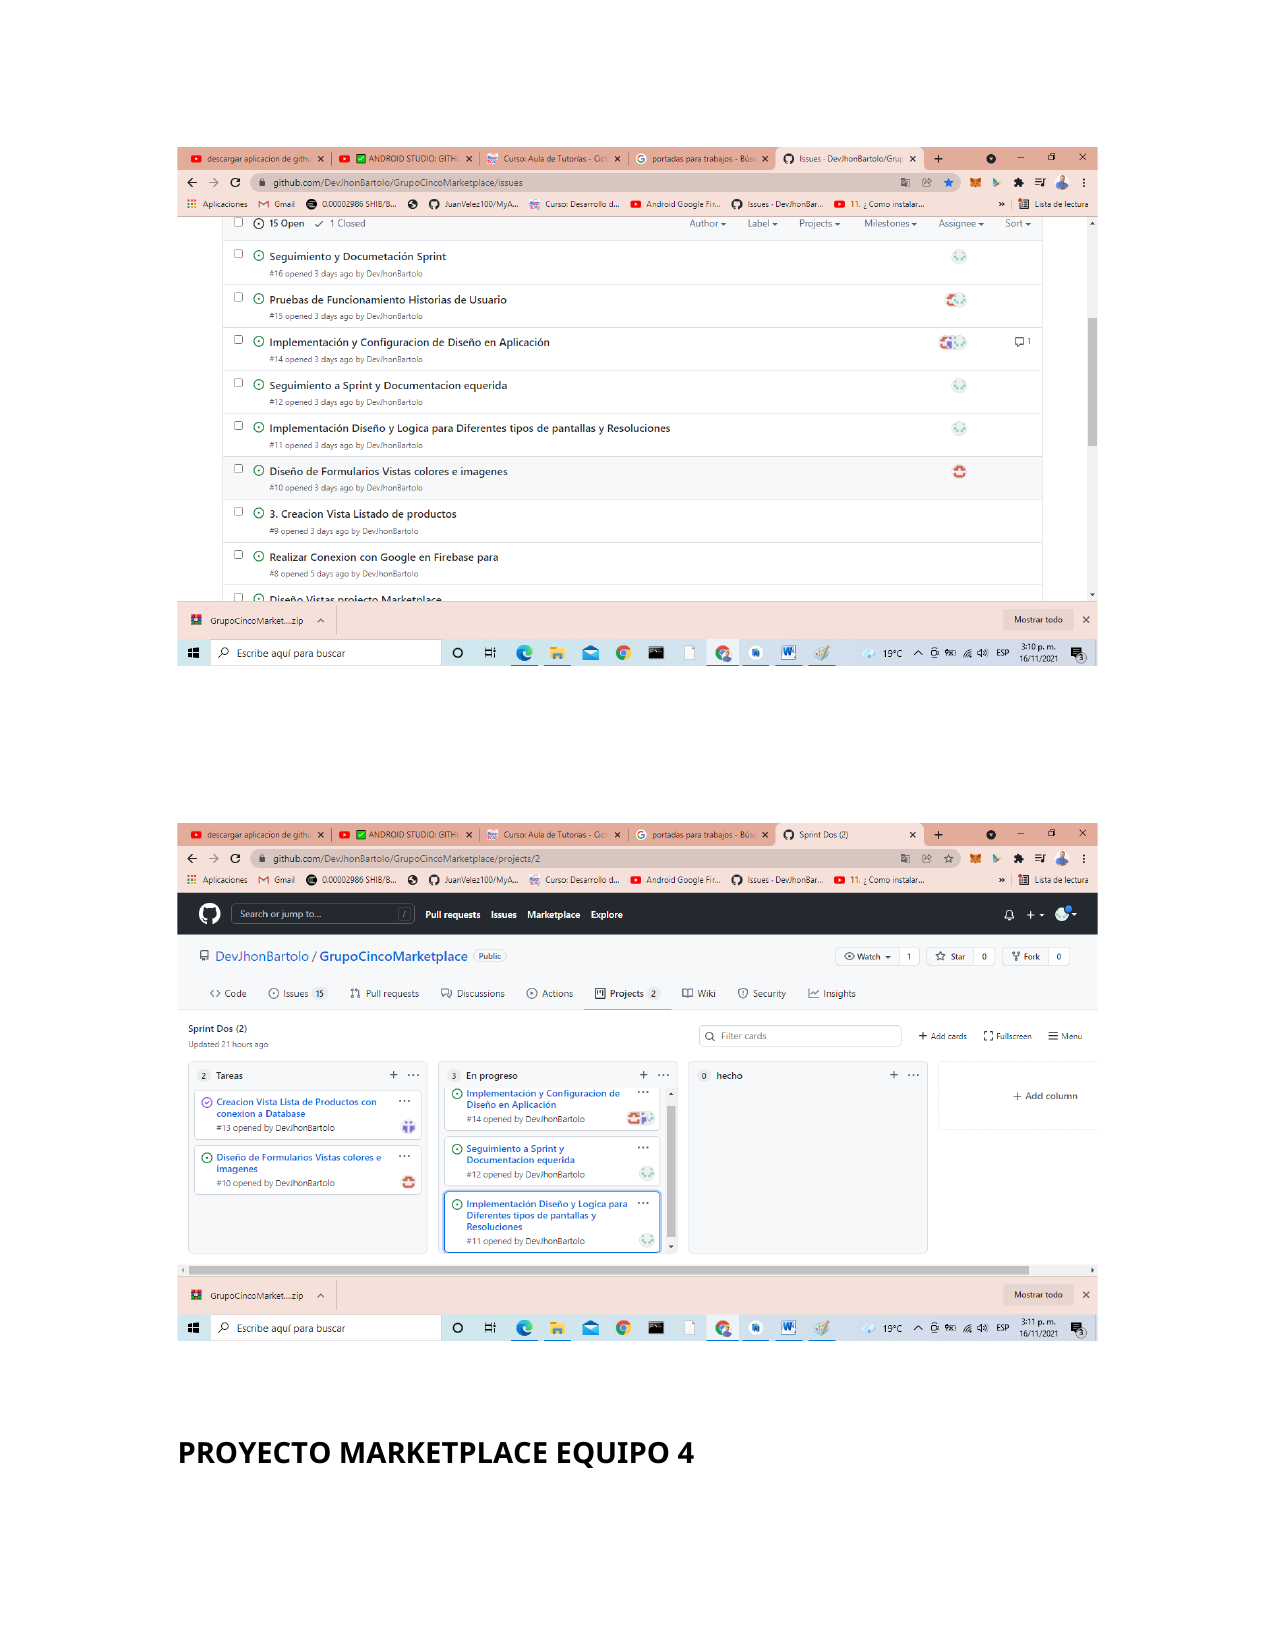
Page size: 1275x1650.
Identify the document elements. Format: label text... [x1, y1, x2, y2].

picture [177, 147, 1098, 666]
picture [177, 823, 1098, 1341]
text PROYECTO MARKETPLACE EQUIPO 4 [177, 1432, 1098, 1472]
